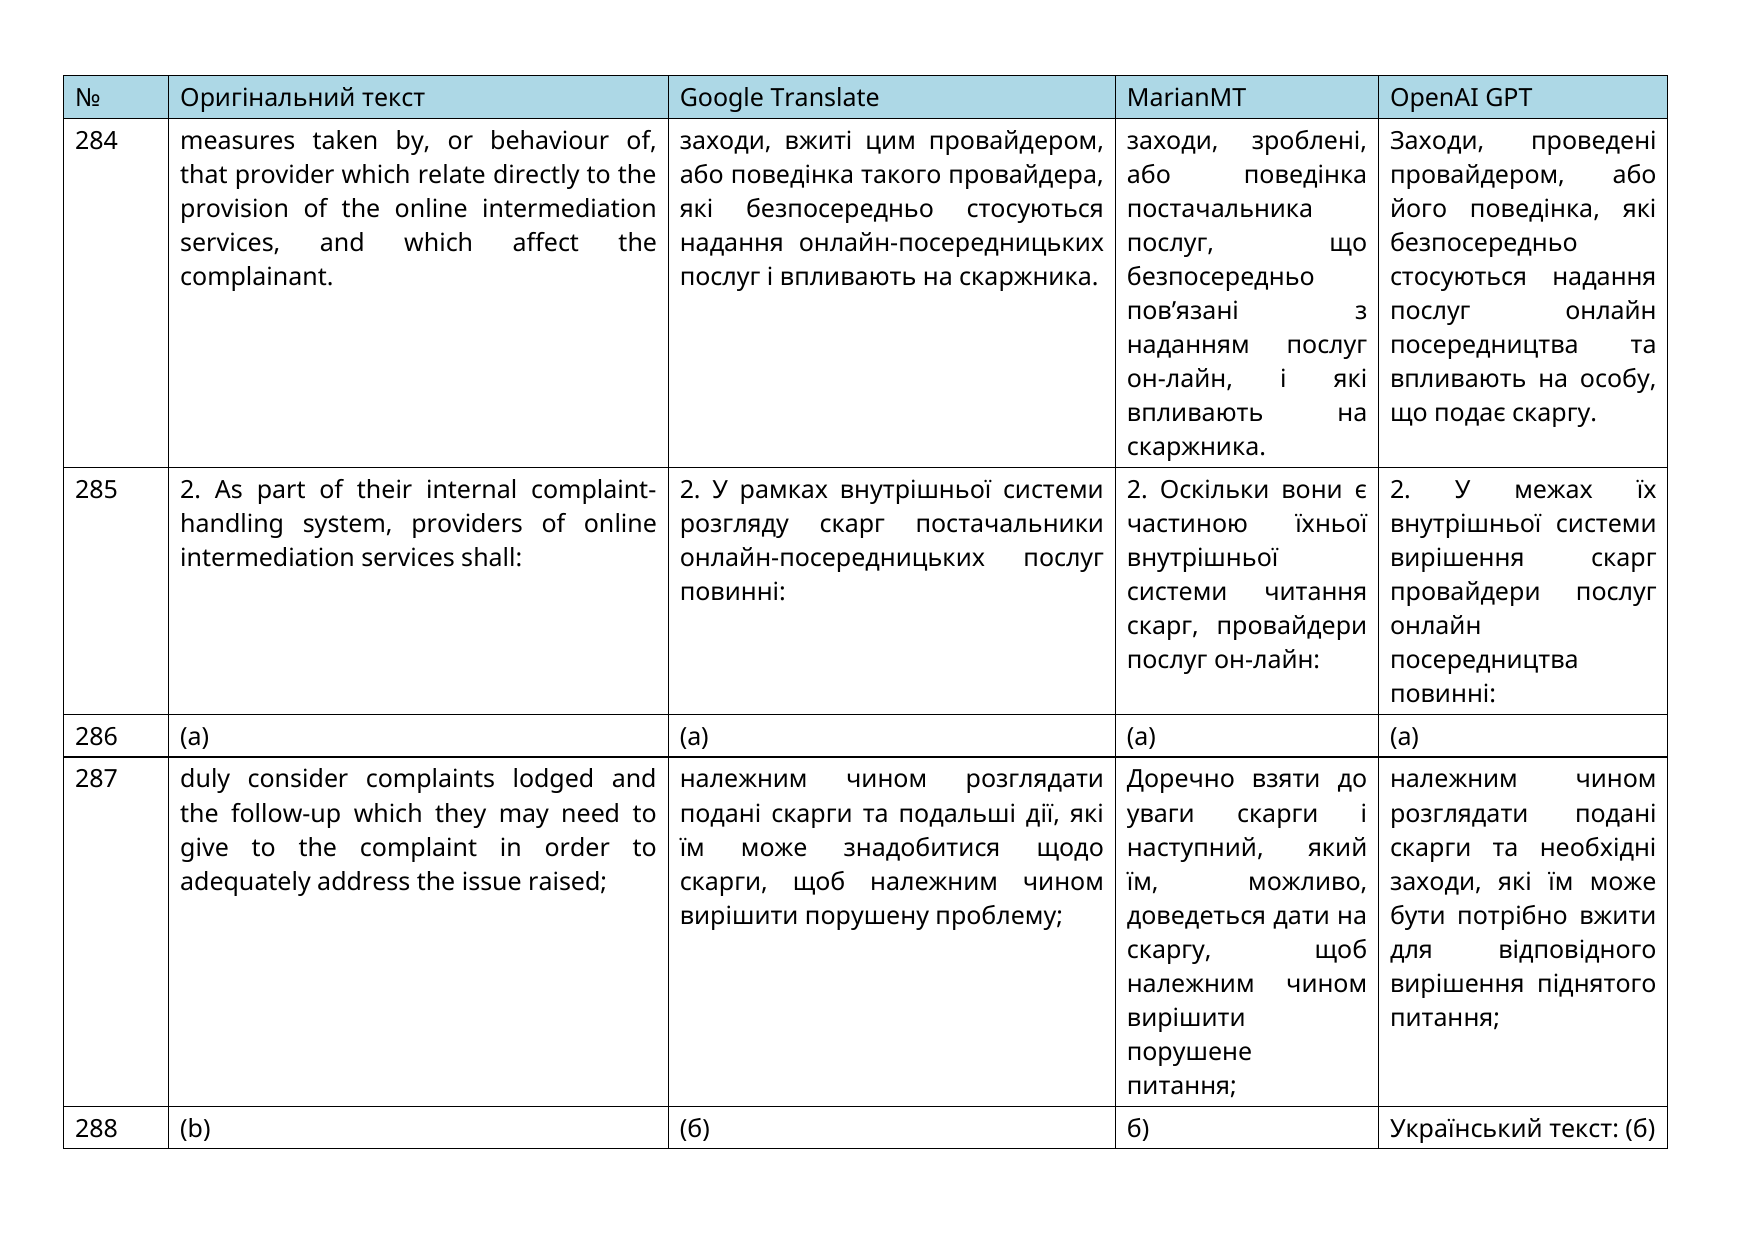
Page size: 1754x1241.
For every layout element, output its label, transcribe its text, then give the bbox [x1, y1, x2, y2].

table_cell (а) [1116, 715, 1378, 756]
table_cell 2. У рамках внутрішньої системи розгляду скарг постачальники онлайн-посередницьких послуг повинні: [669, 468, 1115, 714]
table_cell 285 [64, 468, 168, 714]
table_cell 288 [64, 1107, 168, 1148]
table_cell 284 [64, 119, 168, 467]
table_cell заходи, вжиті цим провайдером, або поведінка такого провайдера, які безпосередньо стосуються надання онлайн-посередницьких послуг і впливають на скаржника. [669, 119, 1115, 467]
table_cell (b) [169, 1107, 668, 1148]
table_cell (a) [1379, 715, 1667, 756]
table_cell Український текст: (б) [1379, 1107, 1667, 1148]
table_cell measures taken by, or behaviour of, that provider which relate directly to the provision of the online intermediation services, and which affect the complainant. [169, 119, 668, 467]
table_cell (а) [669, 715, 1115, 756]
table_cell належним чином розглядати подані скарги та необхідні заходи, які їм може бути потрібно вжити для відповідного вирішення піднятого питання; [1379, 758, 1667, 1106]
table_cell Доречно взяти до уваги скарги і наступний, який їм, можливо, доведеться дати на скаргу, щоб належним чином вирішити порушене питання; [1116, 758, 1378, 1106]
table_cell 286 [64, 715, 168, 756]
table_cell 2. As part of their internal complaint-handling system, providers of online intermediation services shall: [169, 468, 668, 714]
table_cell Заходи, проведені провайдером, або його поведінка, які безпосередньо стосуються надання послуг онлайн посередництва та впливають на особу, що подає скаргу. [1379, 119, 1667, 467]
table_header Оригінальний текст [169, 76, 668, 118]
table_cell 2. У межах їх внутрішньої системи вирішення скарг провайдери послуг онлайн посередництва повинні: [1379, 468, 1667, 714]
table_header MarianMT [1116, 76, 1378, 118]
table_cell duly consider complaints lodged and the follow-up which they may need to give to the complaint in order to adequately address the issue raised; [169, 758, 668, 1106]
table_header № [64, 76, 168, 118]
table_header OpenAI GPT [1379, 76, 1667, 118]
table_cell 2. Оскільки вони є частиною їхньої внутрішньої системи читання скарг, провайдери послуг он-лайн: [1116, 468, 1378, 714]
table_cell заходи, зроблені, або поведінка постачальника послуг, що безпосередньо пов’язані з наданням послуг он-лайн, і які впливають на скаржника. [1116, 119, 1378, 467]
table_cell (a) [169, 715, 668, 756]
table_header Google Translate [669, 76, 1115, 118]
table_cell (б) [669, 1107, 1115, 1148]
table_cell б) [1116, 1107, 1378, 1148]
table_cell належним чином розглядати подані скарги та подальші дії, які їм може знадобитися щодо скарги, щоб належним чином вирішити порушену проблему; [669, 758, 1115, 1106]
table_cell 287 [64, 758, 168, 1106]
